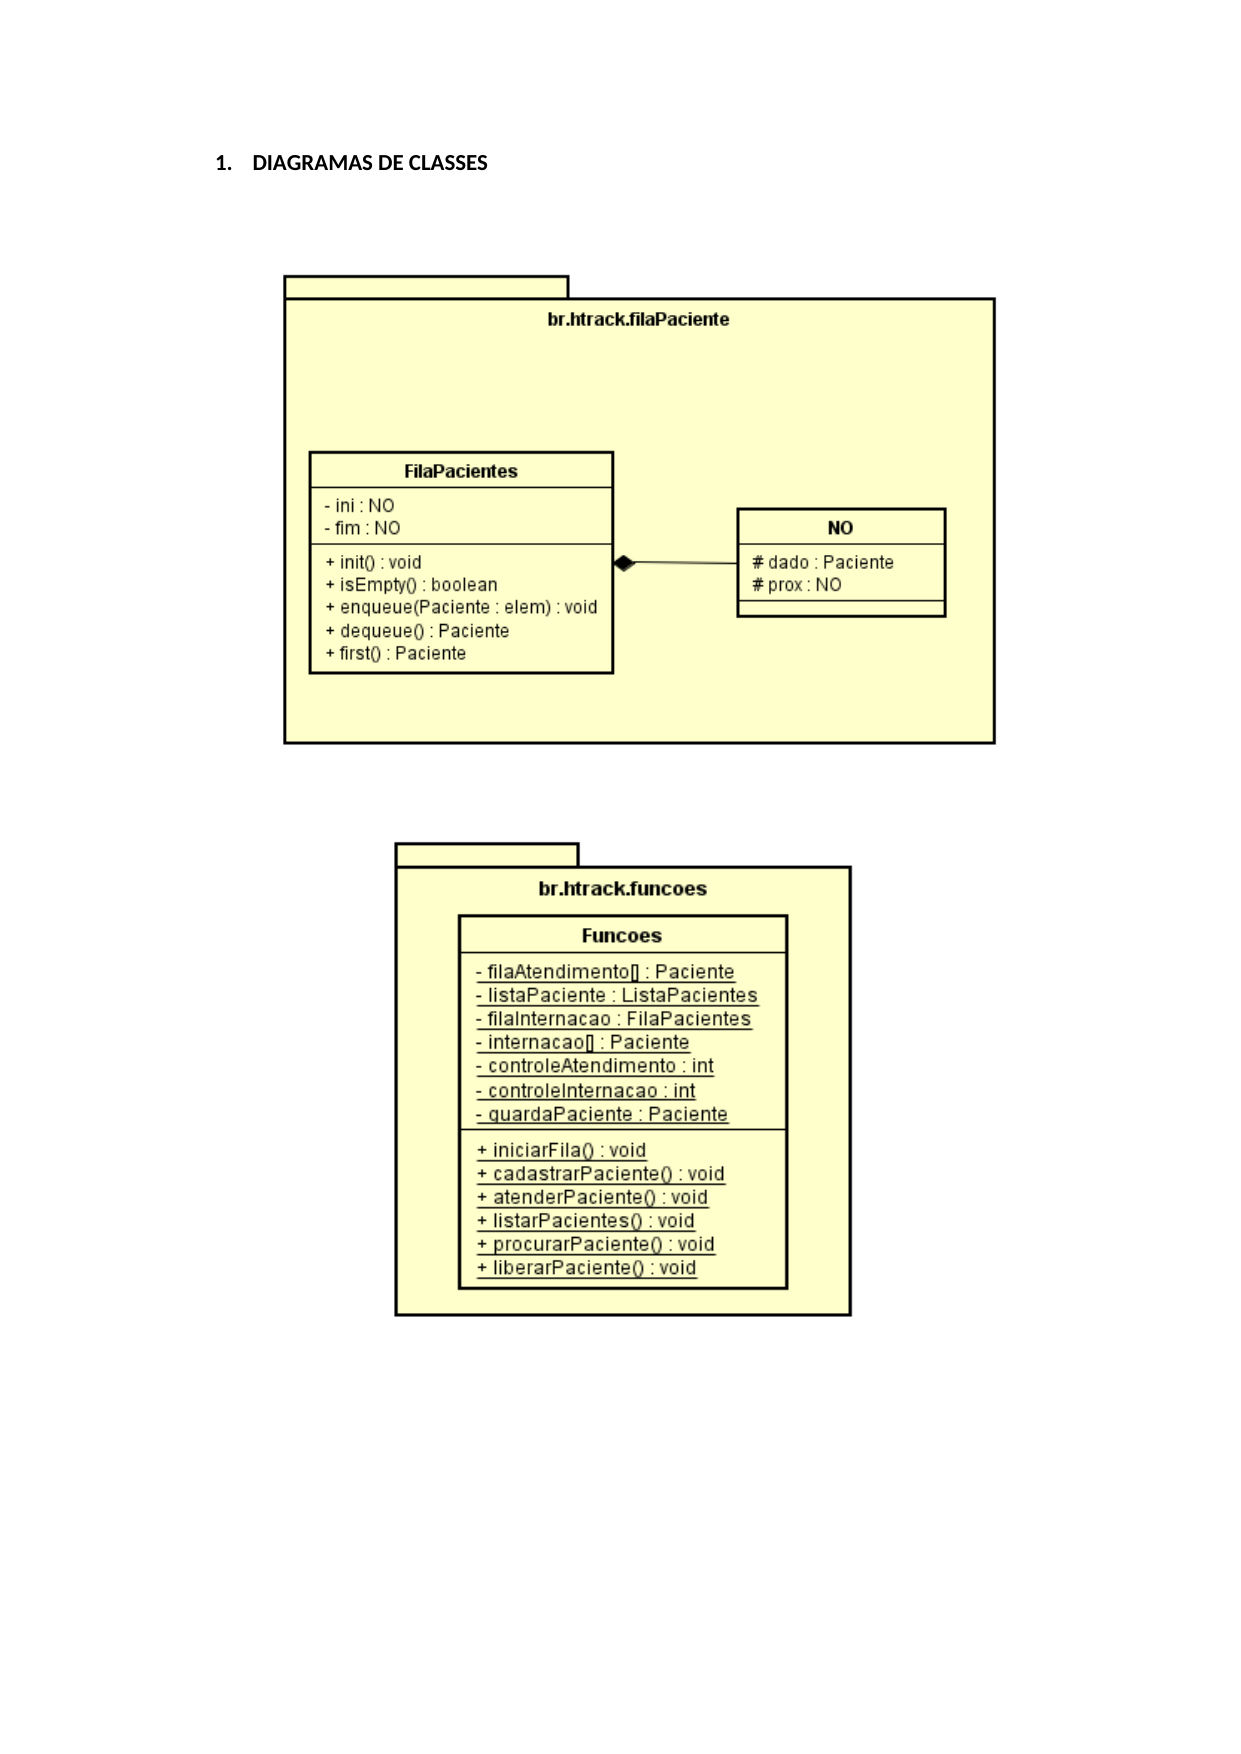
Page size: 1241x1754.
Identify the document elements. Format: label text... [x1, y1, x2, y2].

picture [206, 238, 1093, 788]
picture [348, 820, 909, 1345]
list DIAGRAMAS DE CLASSES [215, 148, 1063, 176]
